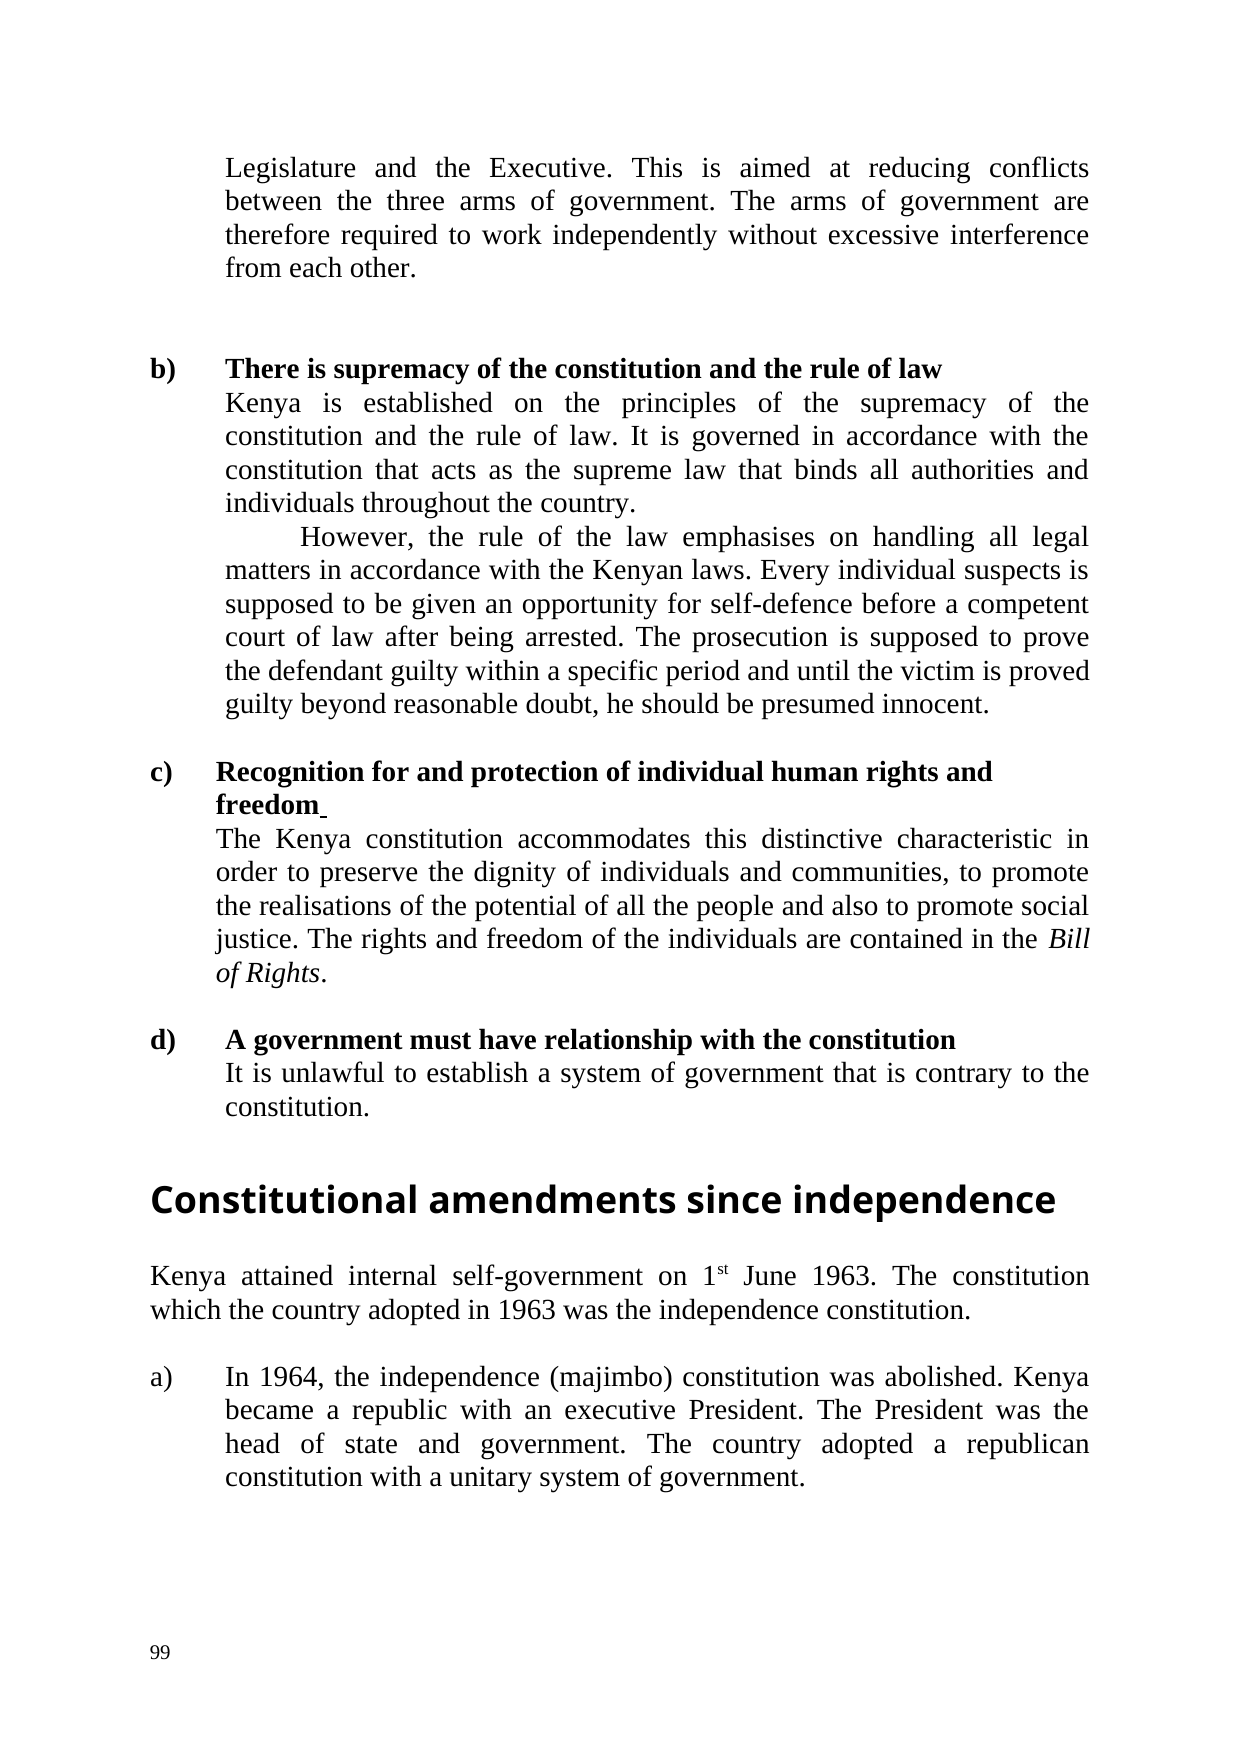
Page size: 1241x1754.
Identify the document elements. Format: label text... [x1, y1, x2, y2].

text d) A government must have relationship with the constitution [150, 1022, 1040, 1056]
subtitle Constitutional amendments since independence [150, 1174, 1090, 1225]
text The Kenya constitution accommodates this distinctive characteristic in order to preserve the dignity of individuals and communities, to promote the realisations of the potential of all the people and also to promote social justice. The rights and freedom of the individuals are contained in the Bill of Rights. [216, 821, 1090, 988]
text Kenya is established on the principles of the supremacy of the constitution and the rule of law. It is governed in accordance with the constitution that acts as the supreme law that binds all authorities and individuals throughout the country. [225, 385, 1090, 519]
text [225, 150, 1090, 284]
text a) In 1964, the independence (majimbo) constitution was abolished. Kenya became a republic with an executive President. The President was the head of state and government. The country adopted a republican constitution with a unitary system of government. [150, 1359, 1090, 1493]
text It is unlawful to establish a system of government that is contrary to the constitution. [225, 1056, 1090, 1123]
text c) Recognition for and protection of individual human rights and freedom [150, 754, 1090, 821]
text Kenya attained internal self-government on 1st June 1963. The constitution which the country adopted in 1963 was the independence constitution. [150, 1258, 1090, 1325]
text b) There is supremacy of the constitution and the rule of law [150, 351, 1090, 385]
text However, the rule of the law emphasises on handling all legal matters in accordance with the Kenyan laws. Every individual suspects is supposed to be given an opportunity for self-defence before a competent court of law after being arrested. The prosecution is supposed to prove the defendant guilty within a specific period and until the victim is proved guilty beyond reasonable doubt, he should be presumed innocent. [225, 519, 1090, 720]
